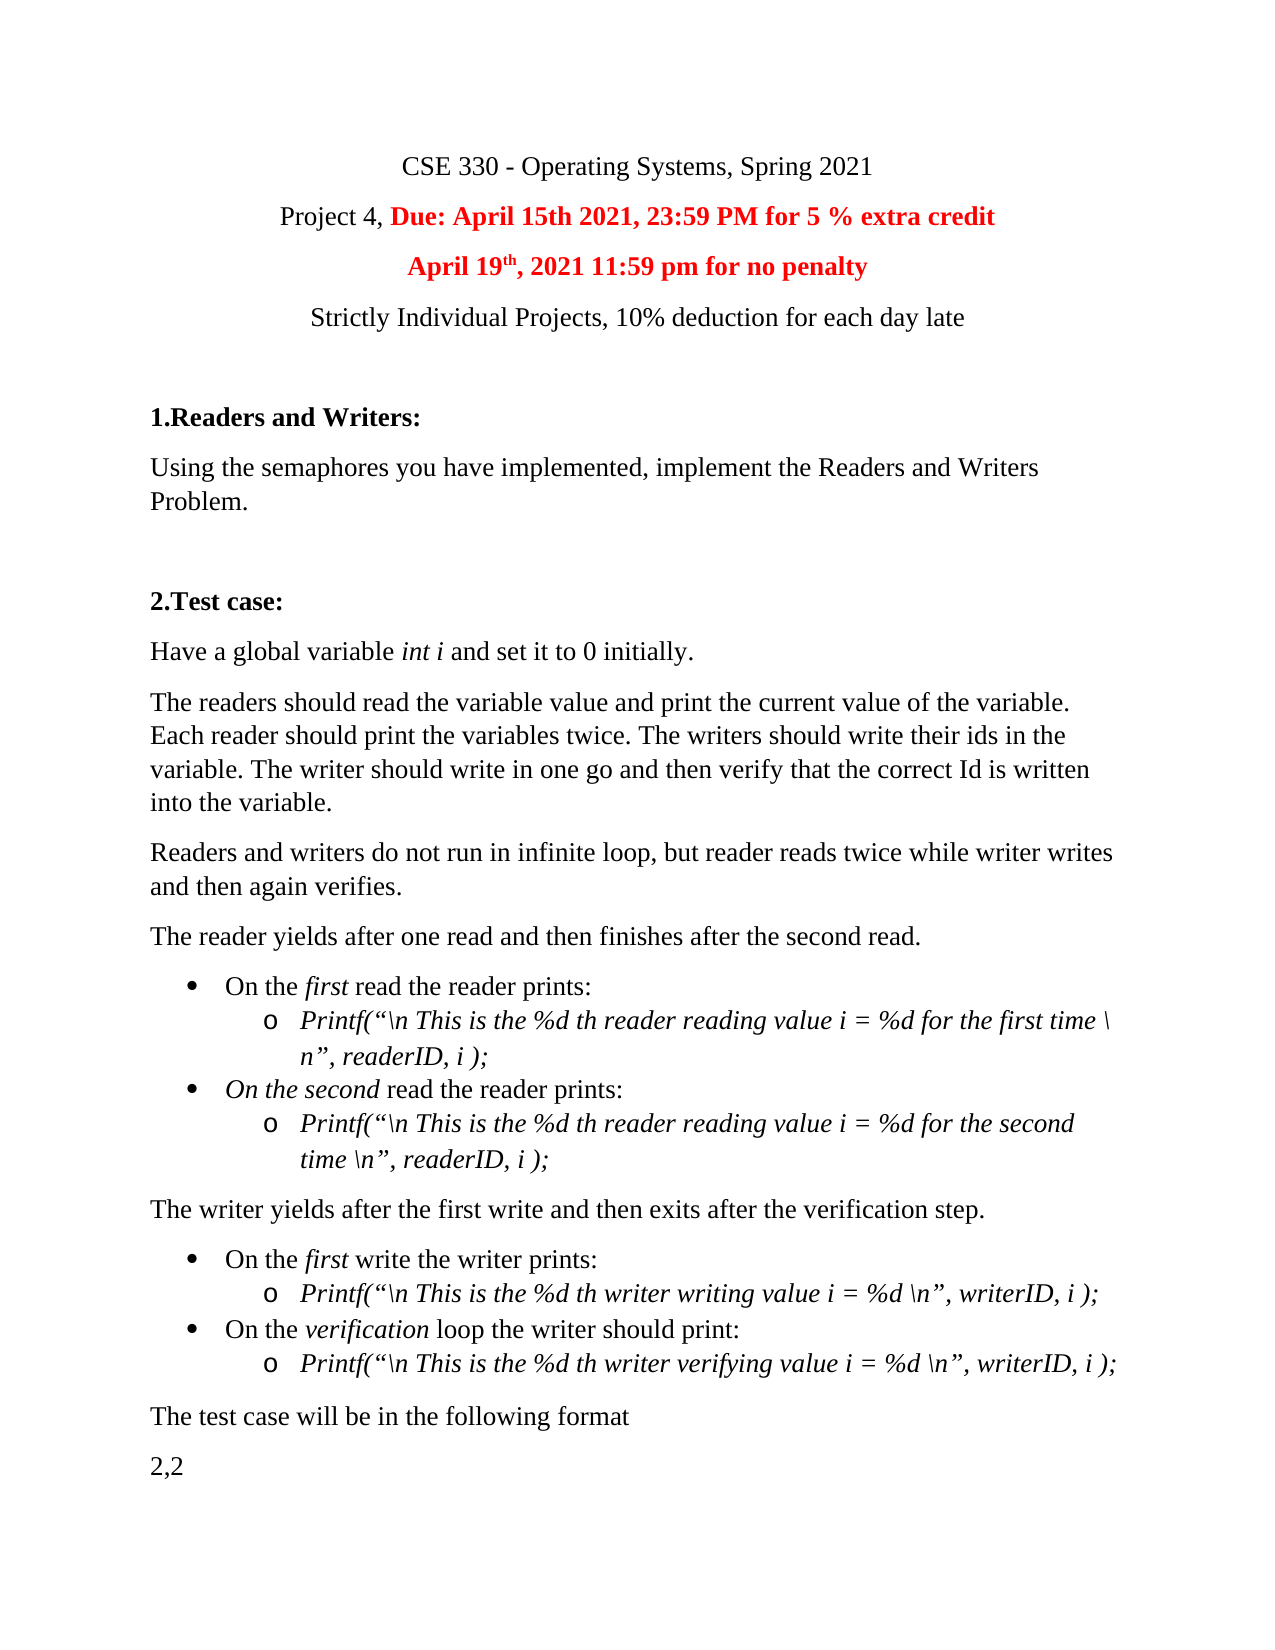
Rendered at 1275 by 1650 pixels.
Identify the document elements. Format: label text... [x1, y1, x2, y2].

text The writer yields after the first write and then exits after the verification step. [150, 1193, 1125, 1224]
text Have a global variable int i and set it to 0 initially. [150, 635, 1125, 667]
text 2.Test case: [150, 585, 1125, 616]
list Printf(“\n This is the %d th reader reading value i = %d for the second time \n”, readerID, i ); [262, 1107, 1125, 1174]
list Printf(“\n This is the %d th writer writing value i = %d \n”, writerID, i ); [262, 1277, 1125, 1311]
text The reader yields after one read and then finishes after the second read. [150, 920, 1125, 951]
list On the verification loop the writer should print: [187, 1313, 1125, 1344]
text Readers and writers do not run in infinite loop, but reader reads twice while writer writes and then again verifies. [150, 836, 1125, 901]
list Printf(“\n This is the %d th writer verifying value i = %d \n”, writerID, i ); [262, 1347, 1125, 1381]
text Strictly Individual Projects, 10% deduction for each day late [150, 301, 1125, 332]
list On the first read the reader prints: [187, 970, 1125, 1002]
text 2,2 [150, 1450, 1125, 1481]
text Using the semaphores you have implemented, implement the Readers and Writers Problem. [150, 451, 1125, 516]
text 1.Readers and Writers: [150, 401, 1125, 432]
text CSE 330 - Operating Systems, Spring 2021 [150, 150, 1125, 181]
text Project 4, Due: April 15th 2021, 23:59 PM for 5 % extra credit [150, 200, 1125, 231]
text April 19th, 2021 11:59 pm for no penalty [150, 250, 1125, 282]
list Printf(“\n This is the %d th reader reading value i = %d for the first time \n”, readerID, i ); [262, 1004, 1125, 1071]
list On the first write the writer prints: [187, 1243, 1125, 1275]
text The readers should read the variable value and print the current value of the variable. Each reader should print the variables twice. The writers should write their ids in the variable. The writer should write in one go and then verify that the correct Id is written into the variable. [150, 686, 1125, 817]
text The test case will be in the following format [150, 1400, 1125, 1431]
list On the second read the reader prints: [187, 1073, 1125, 1105]
